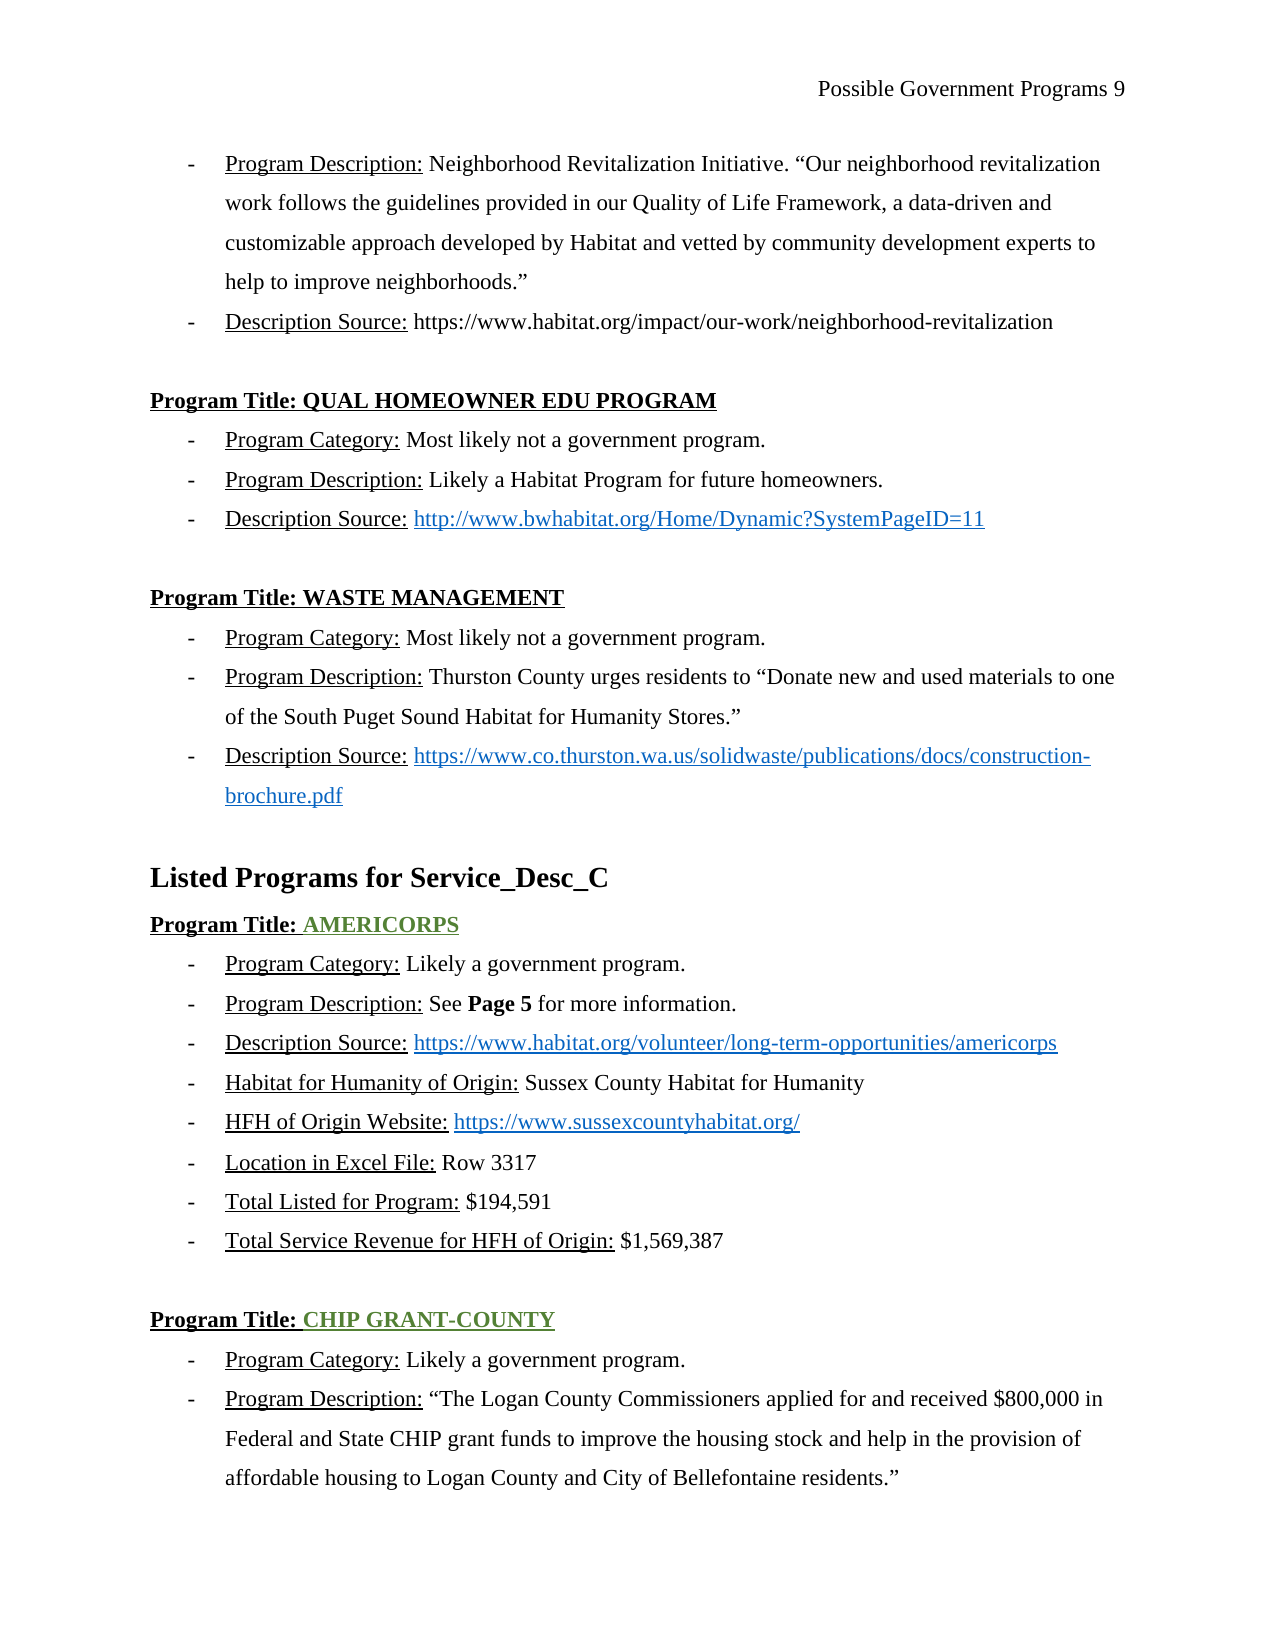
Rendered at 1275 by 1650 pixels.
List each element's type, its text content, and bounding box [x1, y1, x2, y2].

list Description Source: https://www.co.thurston.wa.us/solidwaste/publications/docs/construction-brochure.pdf [187, 742, 1125, 808]
list Total Listed for Program: $194,591 [187, 1188, 1125, 1214]
text Listed Programs for Service_Desc_C [150, 861, 1125, 894]
list Program Description: Neighborhood Revitalization Initiative. “Our neighborhood revitalization work follows the guidelines provided in our Quality of Life Framework, a data-driven and customizable approach developed by Habitat and vetted by community development experts to help to improve neighborhoods.” [187, 150, 1125, 295]
list Program Category: Likely a government program. [187, 1346, 1125, 1372]
text Program Title: QUAL HOMEOWNER EDU PROGRAM [150, 387, 1125, 413]
text Program Title: WASTE MANAGEMENT [150, 584, 1125, 611]
list Program Description: Likely a Habitat Program for future homeowners. [187, 466, 1125, 492]
list Program Description: “The Logan County Commissioners applied for and received $800,000 in Federal and State CHIP grant funds to improve the housing stock and help in the provision of affordable housing to Logan County and City of Bellefontaine residents.” [187, 1386, 1125, 1491]
list Description Source: https://www.habitat.org/impact/our-work/neighborhood-revitalization [187, 308, 1125, 334]
list Total Service Revenue for HFH of Origin: $1,569,387 [187, 1228, 1125, 1254]
list HFH of Origin Website: https://www.sussexcountyhabitat.org/ [187, 1108, 1125, 1135]
list Location in Excel File: Row 3317 [187, 1149, 1125, 1175]
text Program Title: CHIP GRANT-COUNTY [150, 1307, 1125, 1333]
list Program Description: Thurston County urges residents to “Donate new and used materials to one of the South Puget Sound Habitat for Humanity Stores.” [187, 663, 1125, 729]
list Program Description: See Page 5 for more information. [187, 990, 1125, 1016]
list Habitat for Humanity of Origin: Sussex County Habitat for Humanity [187, 1069, 1125, 1095]
list Program Category: Most likely not a government program. [187, 624, 1125, 650]
list Program Category: Most likely not a government program. [187, 426, 1125, 453]
list Program Category: Likely a government program. [187, 950, 1125, 977]
list Description Source: http://www.bwhabitat.org/Home/Dynamic?SystemPageID=11 [187, 505, 1125, 532]
list Description Source: https://www.habitat.org/volunteer/long-term-opportunities/americorps [187, 1029, 1125, 1056]
text Program Title: AMERICORPS [150, 911, 1125, 937]
